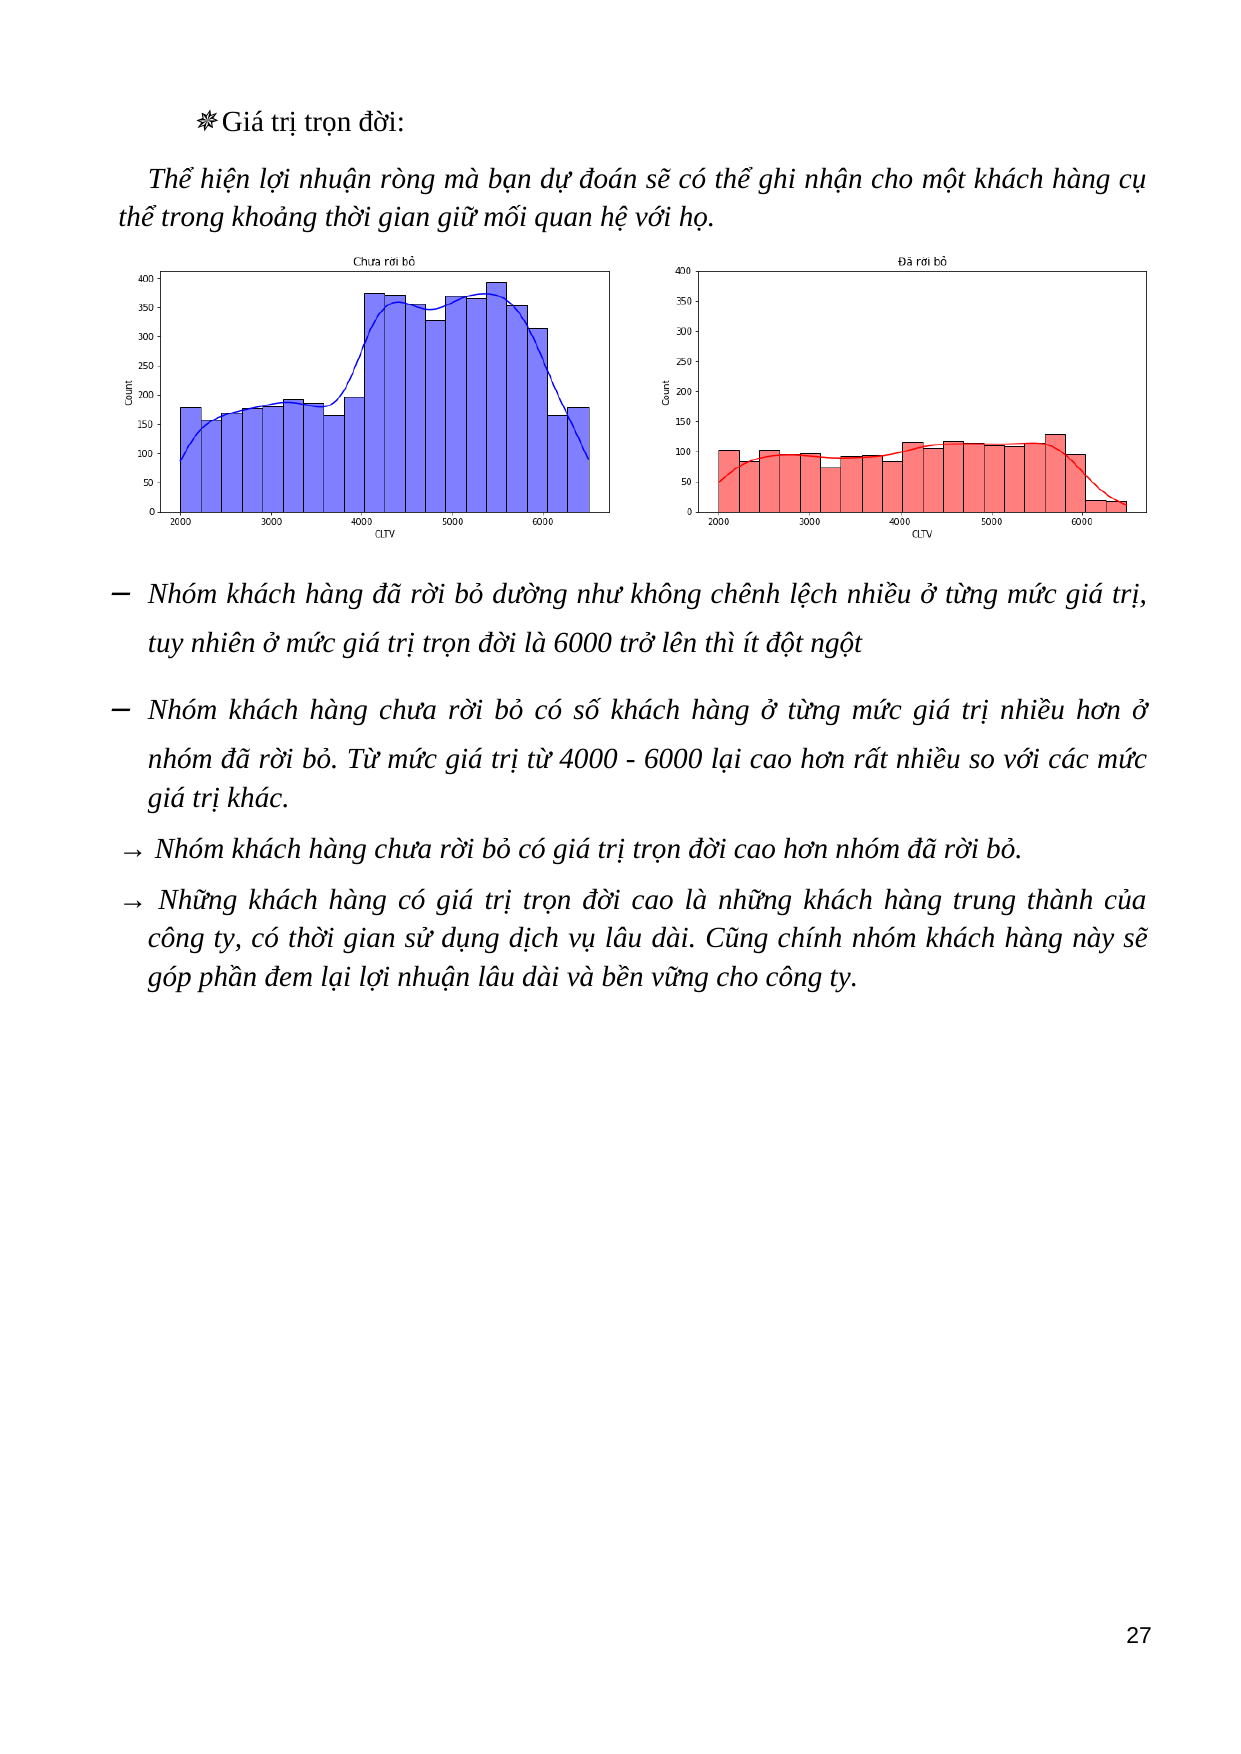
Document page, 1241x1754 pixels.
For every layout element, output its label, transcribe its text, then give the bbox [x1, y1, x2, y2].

list Nhóm khách hàng đã rời bỏ dường như không chênh lệch nhiều ở từng mức giá trị, tuy nhiên ở mức giá trị trọn đời là 6000 trở lên thì ít đột ngột [118, 561, 1152, 659]
list Nhóm khách hàng chưa rời bỏ có số khách hàng ở từng mức giá trị nhiều hơn ở nhóm đã rời bỏ. Từ mức giá trị từ 4000 - 6000 lại cao hơn rất nhiều so với các mức giá trị khác. [118, 676, 1152, 813]
text → Nhóm khách hàng chưa rời bỏ có giá trị trọn đời cao hơn nhóm đã rời bỏ. [118, 831, 1152, 864]
picture [118, 250, 1152, 545]
list Giá trị trọn đời: [192, 89, 1152, 148]
text → Những khách hàng có giá trị trọn đời cao là những khách hàng trung thành của công ty, có thời gian sử dụng dịch vụ lâu dài. Cũng chính nhóm khách hàng này sẽ góp phần đem lại lợi nhuận lâu dài và bền vững cho công ty. [118, 882, 1152, 992]
text Thể hiện lợi nhuận ròng mà bạn dự đoán sẽ có thể ghi nhận cho một khách hàng cụ thể trong khoảng thời gian giữ mối quan hệ với họ. [118, 161, 1152, 233]
